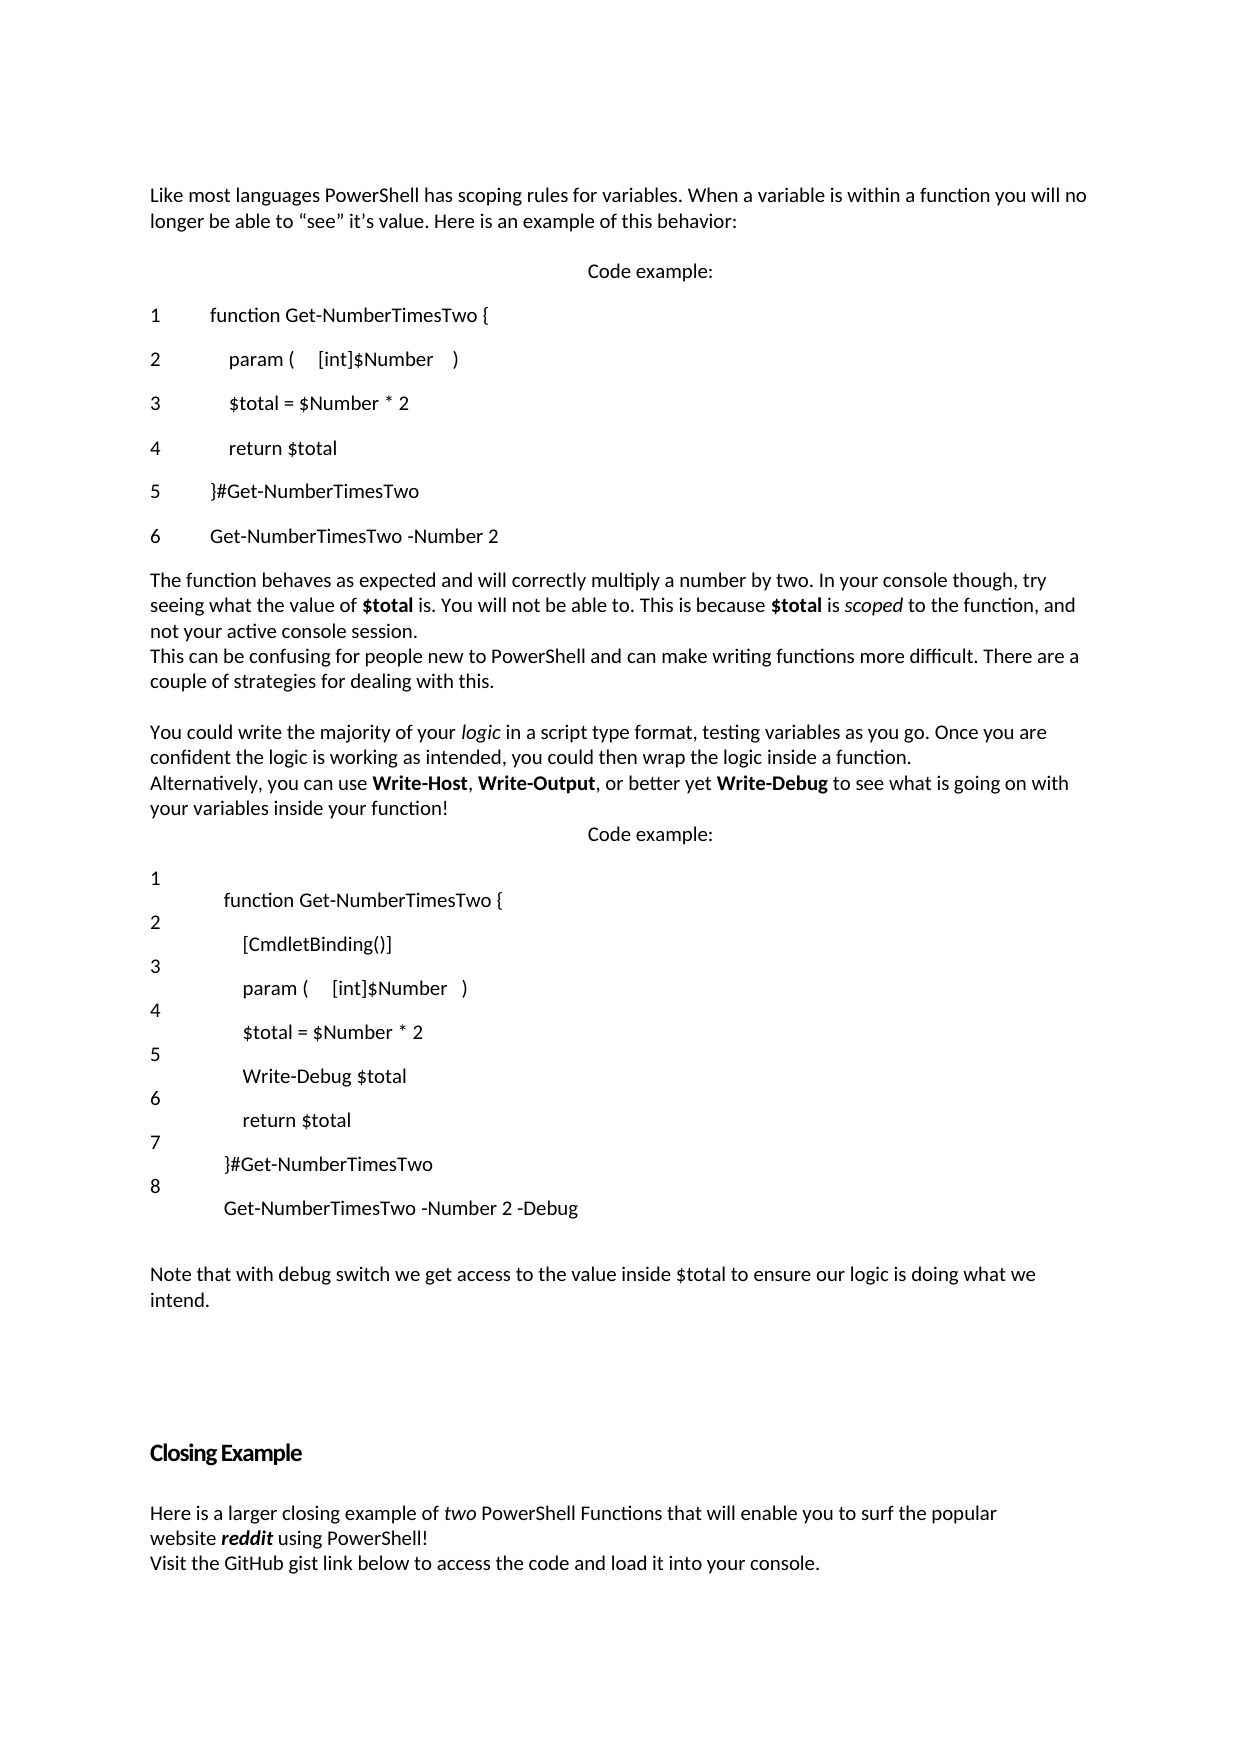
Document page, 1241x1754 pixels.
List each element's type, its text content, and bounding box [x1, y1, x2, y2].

text Alternatively, you can use Write-Host, Write-Output, or better yet Write-Debug to see what is going on with your variables inside your function! [150, 770, 1090, 821]
table_cell 1 2 3 4 5 6 [150, 303, 210, 567]
text This can be confusing for people new to PowerShell and can make writing functions more difficult. There are a couple of strategies for dealing with this. [150, 643, 1090, 694]
text Note that with debug switch we get access to the value inside $total to ensure our logic is doing what we intend. [150, 1261, 1090, 1312]
table_cell function Get-NumberTimesTwo { param ( [int]$Number ) $total = $Number * 2 return $total }#Get-NumberTimesTwo Get-NumberTimesTwo -Number 2 [210, 303, 1151, 567]
text You could write the majority of your logic in a script type format, testing variables as you go. Once you are confident the logic is working as intended, you could then wrap the logic inside a function. [150, 719, 1090, 770]
text Here is a larger closing example of two PowerShell Functions that will enable you to surf the popular website reddit using PowerShell! [150, 1500, 1090, 1551]
table_header Code example: [150, 821, 1151, 865]
table_cell function Get-NumberTimesTwo { [CmdletBinding()] param ( [int]$Number ) $total = $Number * 2 Write-Debug $total return $total }#Get-NumberTimesTwo Get-NumberTimesTwo -Number 2 -Debug [224, 865, 1151, 1261]
text Like most languages PowerShell has scoping rules for variables. When a variable is within a function you will no longer be able to “see” it’s value. Here is an example of this behavior: [150, 182, 1090, 233]
table_header Code example: [150, 258, 1151, 302]
subtitle Closing Example [150, 1435, 1090, 1467]
text Visit the GitHub gist link below to access the code and load it into your console. [150, 1551, 1090, 1576]
text The function behaves as expected and will correctly multiply a number by two. In your console though, try seeing what the value of $total is. You will not be able to. This is because $total is scoped to the function, and not your active console session. [150, 567, 1090, 643]
table_cell 1 2 3 4 5 6 7 8 [150, 865, 224, 1261]
